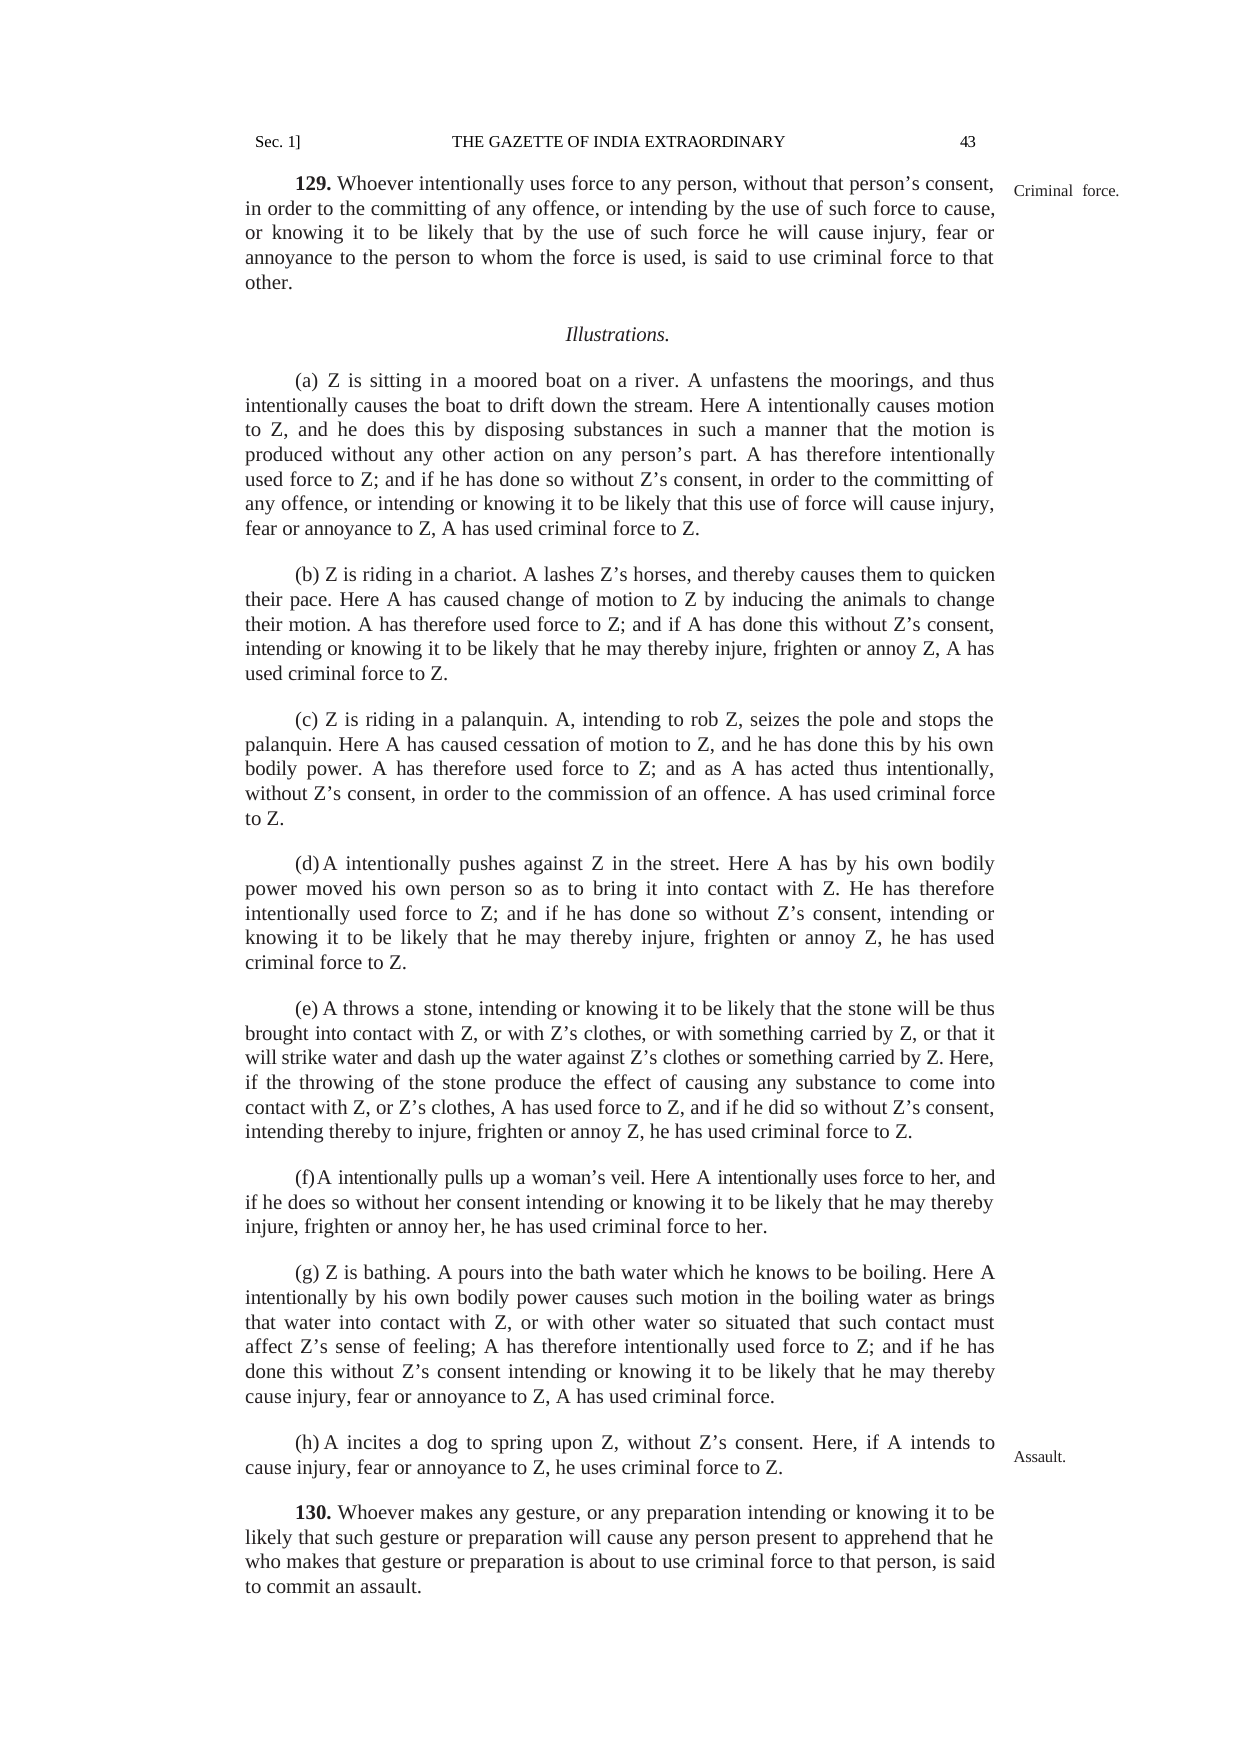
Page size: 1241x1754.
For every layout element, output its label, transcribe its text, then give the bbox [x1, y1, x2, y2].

list Z is riding in a chariot. A lashes Z’s horses, and thereby causes them to quicken their pace. Here A has caused change of motion to Z by inducing the animals to change their motion. A has therefore used force to Z; and if A has done this without Z’s consent, intending or knowing it to be likely that he may thereby injure, frighten or annoy Z, A has used criminal force to Z. [245, 562, 996, 685]
list Whoever makes any gesture, or any preparation intending or knowing it to be likely that such gesture or preparation will cause any person present to apprehend that he who makes that gesture or preparation is about to use criminal force to that person, is said to commit an assault. [245, 1500, 996, 1598]
text Illustrations. [565, 322, 996, 346]
text Criminal force. [1014, 181, 1240, 200]
list A incites a dog to spring upon Z, without Z’s consent. Here, if A intends to cause injury, fear or annoyance to Z, he uses criminal force to Z. [245, 1430, 996, 1479]
list Z is riding in a palanquin. A, intending to rob Z, seizes the pole and stops the palanquin. Here A has caused cessation of motion to Z, and he has done this by his own bodily power. A has therefore used force to Z; and as A has acted thus intentionally, without Z’s consent, in order to the commission of an offence. A has used criminal force to Z. [245, 707, 995, 830]
text Assault. [1013, 1446, 1240, 1466]
list Z is bathing. A pours into the bath water which he knows to be boiling. Here A intentionally by his own bodily power causes such motion in the boiling water as brings that water into contact with Z, or with other water so situated that such contact must affect Z’s sense of feeling; A has therefore intentionally used force to Z; and if he has done this without Z’s consent intending or knowing it to be likely that he may thereby cause injury, fear or annoyance to Z, A has used criminal force. [245, 1260, 996, 1408]
list Z is sitting in a moored boat on a river. A unfastens the moorings, and thus intentionally causes the boat to drift down the stream. Here A intentionally causes motion to Z, and he does this by disposing substances in such a manner that the motion is produced without any other action on any person’s part. A has therefore intentionally used force to Z; and if he has done so without Z’s consent, in order to the committing of any offence, or intending or knowing it to be likely that this use of force will cause injury, fear or annoyance to Z, A has used criminal force to Z. [245, 368, 996, 540]
list A throws a stone, intending or knowing it to be likely that the stone will be thus brought into contact with Z, or with Z’s clothes, or with something carried by Z, or that it will strike water and dash up the water against Z’s clothes or something carried by Z. Here, if the throwing of the stone produce the effect of causing any substance to come into contact with Z, or Z’s clothes, A has used force to Z, and if he did so without Z’s consent, intending thereby to injure, frighten or annoy Z, he has used criminal force to Z. [245, 996, 995, 1143]
list Whoever intentionally uses force to any person, without that person’s consent, in order to the committing of any offence, or intending by the use of such force to cause, or knowing it to be likely that by the use of such force he will cause injury, fear or annoyance to the person to whom the force is used, is said to use criminal force to that other. [245, 171, 995, 294]
list A intentionally pulls up a woman’s veil. Here A intentionally uses force to her, and if he does so without her consent intending or knowing it to be likely that he may thereby injure, frighten or annoy her, he has used criminal force to her. [245, 1165, 995, 1238]
list A intentionally pushes against Z in the street. Here A has by his own bodily power moved his own person so as to bring it into contact with Z. He has therefore intentionally used force to Z; and if he has done so without Z’s consent, intending or knowing it to be likely that he may thereby injure, frighten or annoy Z, he has used criminal force to Z. [245, 851, 996, 974]
